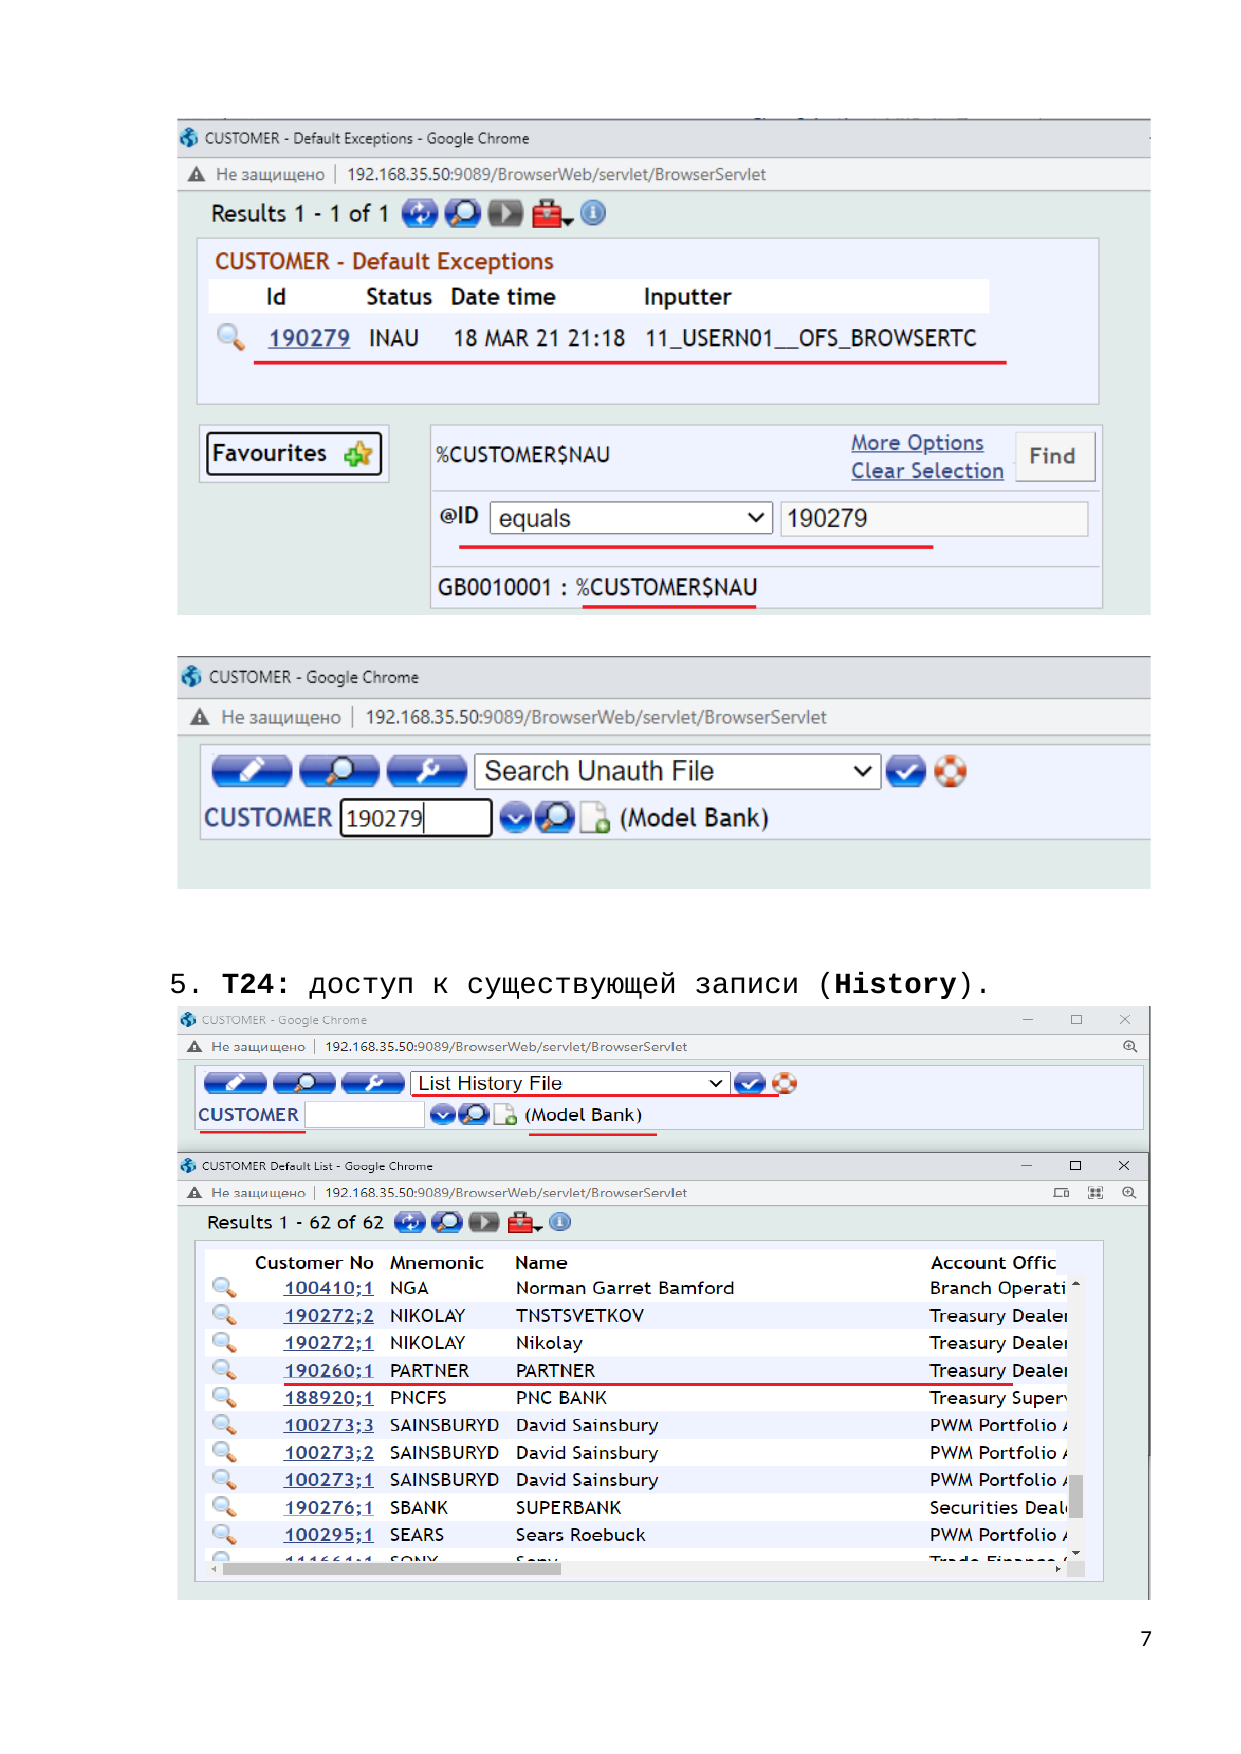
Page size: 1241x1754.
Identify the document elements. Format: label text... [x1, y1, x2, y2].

picture [177, 118, 1151, 615]
list T24: доступ к существующей записи (History). [221, 969, 1152, 1002]
picture [177, 656, 1151, 889]
picture [177, 1006, 1151, 1600]
